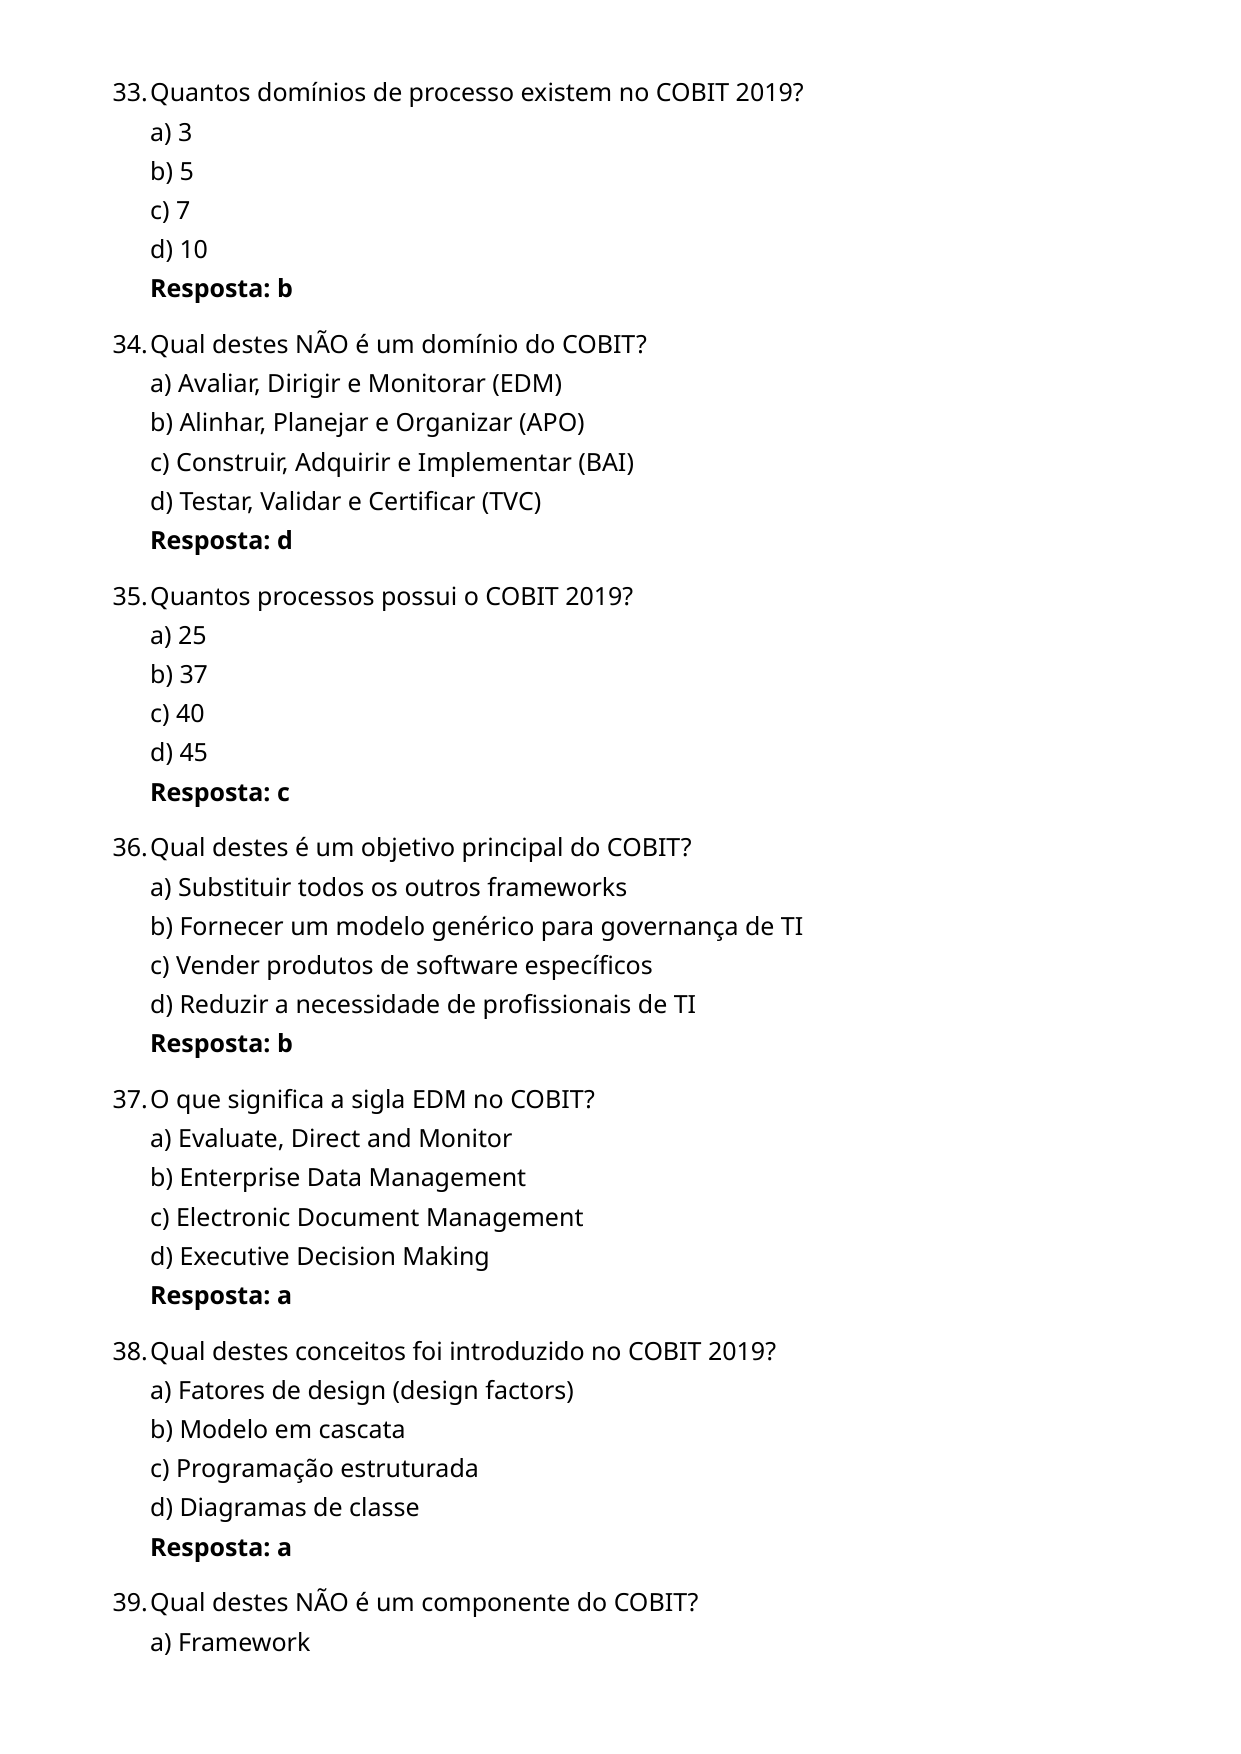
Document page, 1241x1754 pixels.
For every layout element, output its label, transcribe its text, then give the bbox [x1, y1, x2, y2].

list Qual destes é um objetivo principal do COBIT? a) Substituir todos os outros frameworks b) Fornecer um modelo genérico para governança de TI c) Vender produtos de software específicos d) Reduzir a necessidade de profissionais de TI Resposta: b [112, 830, 1165, 1060]
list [112, 1585, 1165, 1658]
list O que significa a sigla EDM no COBIT? a) Evaluate, Direct and Monitor b) Enterprise Data Management c) Electronic Document Management d) Executive Decision Making Resposta: a [112, 1082, 1165, 1312]
list Qual destes conceitos foi introduzido no COBIT 2019? a) Fatores de design (design factors) b) Modelo em cascata c) Programação estruturada d) Diagramas de classe Resposta: a [112, 1333, 1165, 1563]
list Quantos processos possui o COBIT 2019? a) 25 b) 37 c) 40 d) 45 Resposta: c [112, 578, 1165, 808]
list Qual destes NÃO é um domínio do COBIT? a) Avaliar, Dirigir e Monitorar (EDM) b) Alinhar, Planejar e Organizar (APO) c) Construir, Adquirir e Implementar (BAI) d) Testar, Validar e Certificar (TVC) Resposta: d [112, 327, 1165, 557]
list Quantos domínios de processo existem no COBIT 2019? a) 3 b) 5 c) 7 d) 10 Resposta: b [112, 75, 1165, 305]
